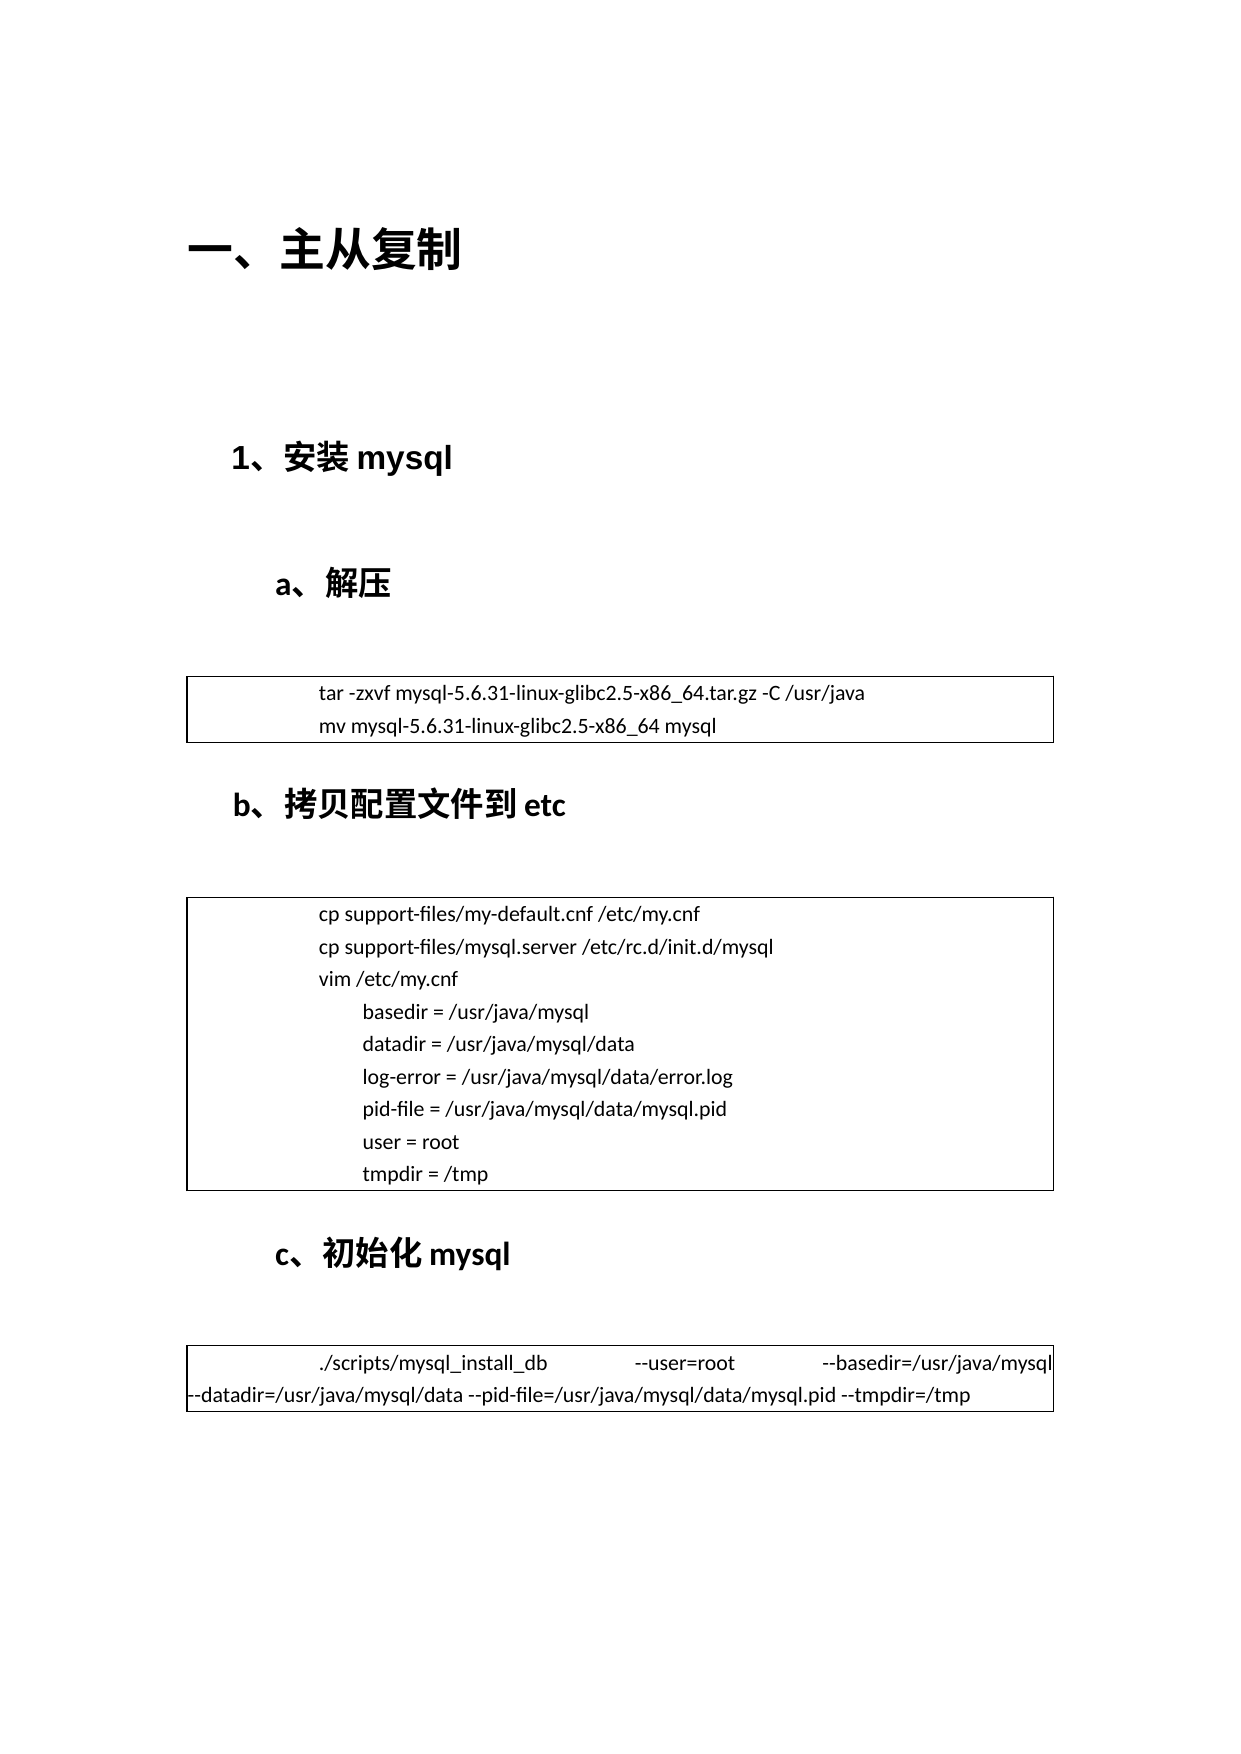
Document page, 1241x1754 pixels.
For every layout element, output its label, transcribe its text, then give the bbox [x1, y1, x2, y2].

text pid-file = /usr/java/mysql/data/mysql.pid [188, 1093, 1053, 1125]
subtitle b、拷贝配置文件到etc [187, 770, 1053, 835]
text tmpdir = /tmp [188, 1157, 1053, 1190]
text vim /etc/my.cnf [188, 963, 1053, 995]
text tar -zxvf mysql-5.6.31-linux-glibc2.5-x86_64.tar.gz -C /usr/java [188, 677, 1053, 708]
text cp support-files/my-default.cnf /etc/my.cnf [188, 898, 1053, 930]
subtitle c、初始化mysql [187, 1218, 1053, 1283]
text ./scripts/mysql_install_db --user=root --basedir=/usr/java/mysql --datadir=/usr/java/mysql/data --pid-file=/usr/java/mysql/data/mysql.pid --tmpdir=/tmp [188, 1346, 1053, 1411]
subtitle 1、安装mysql [187, 422, 1053, 487]
subtitle 一、主从复制 [187, 197, 1053, 295]
text mv mysql-5.6.31-linux-glibc2.5-x86_64 mysql [188, 708, 1053, 742]
text cp support-files/mysql.server /etc/rc.d/init.d/mysql [188, 930, 1053, 963]
text basedir = /usr/java/mysql [188, 995, 1053, 1028]
text datadir = /usr/java/mysql/data [188, 1028, 1053, 1060]
subtitle a、解压 [187, 549, 1053, 614]
text log-error = /usr/java/mysql/data/error.log [188, 1060, 1053, 1093]
text user = root [188, 1125, 1053, 1157]
